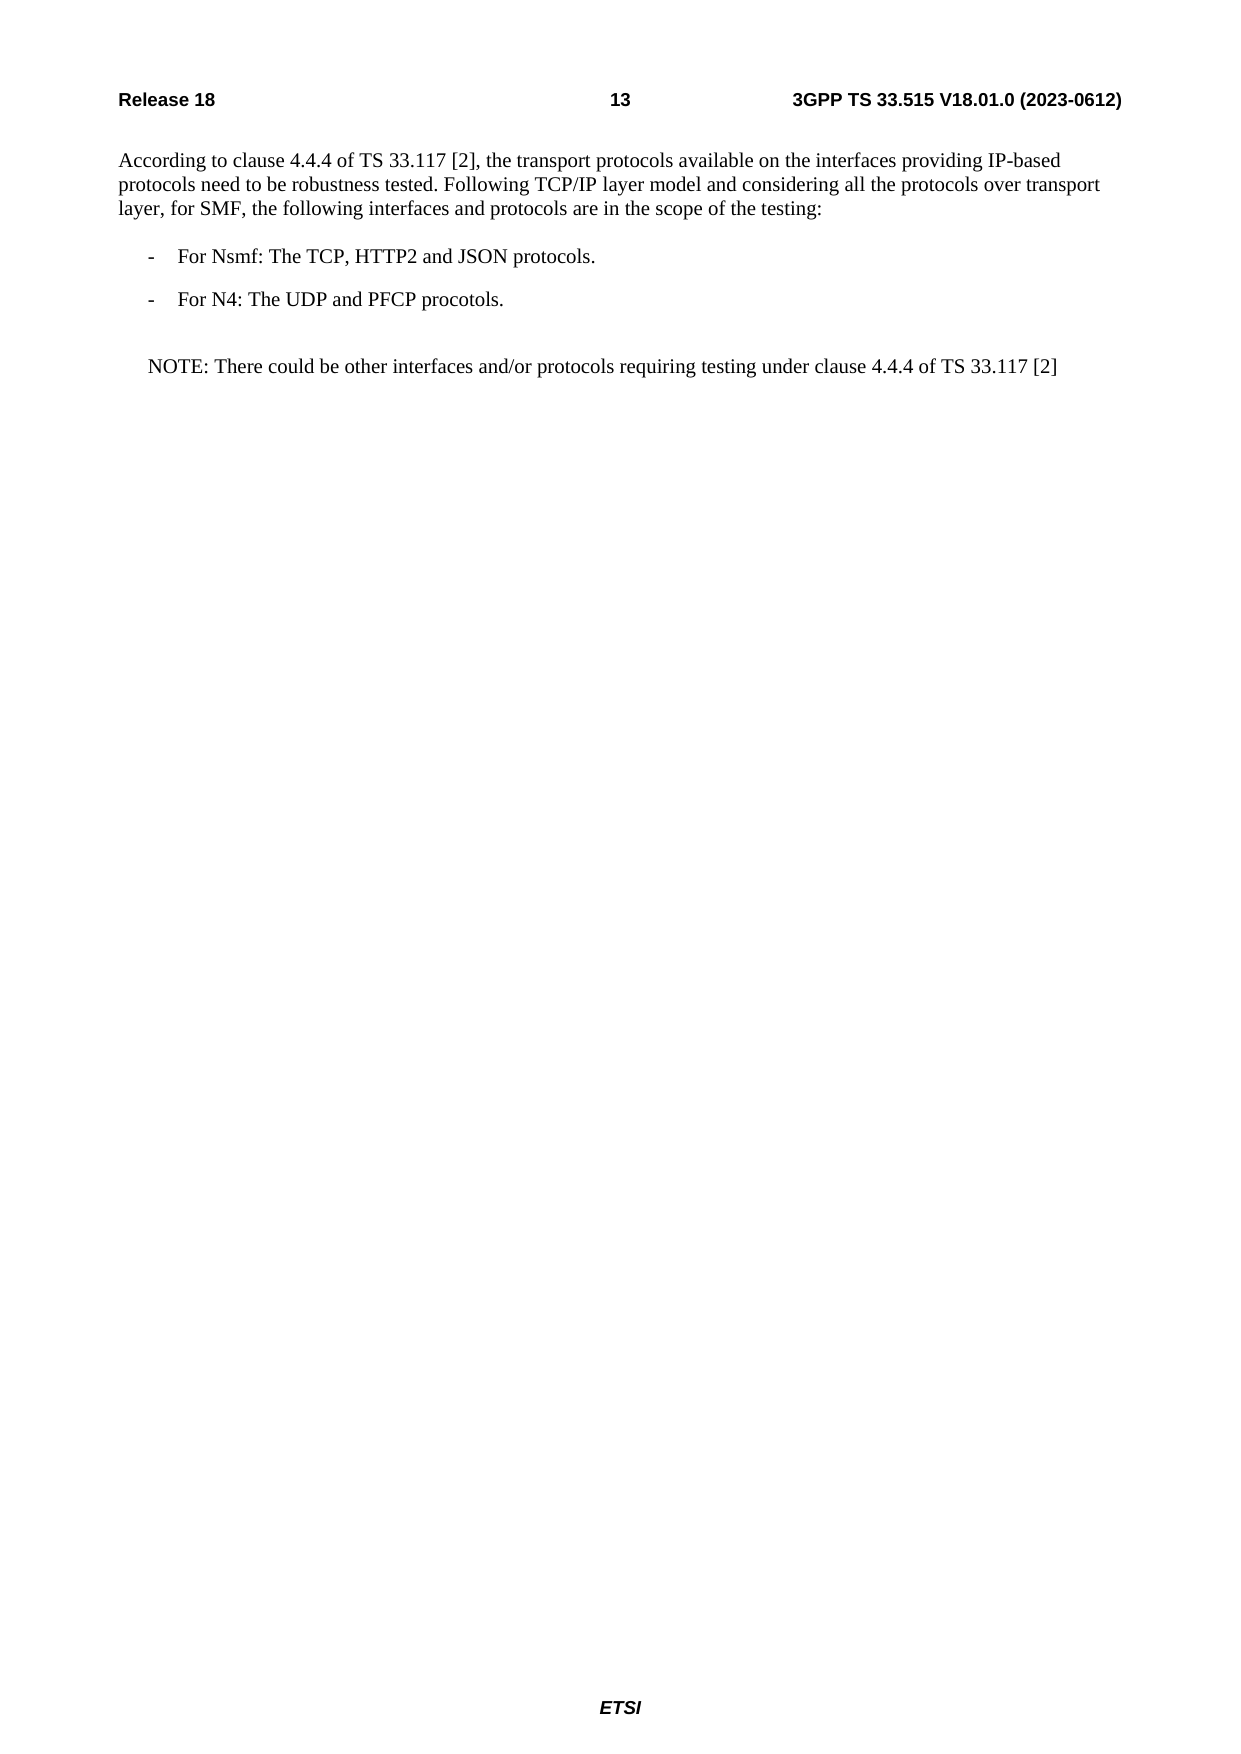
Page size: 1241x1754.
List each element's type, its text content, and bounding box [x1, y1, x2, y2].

text According to clause 4.4.4 of TS 33.117 [2], the transport protocols available on the interfaces providing IP-based protocols need to be robustness tested. Following TCP/IP layer model and considering all the protocols over transport layer, for SMF, the following interfaces and protocols are in the scope of the testing: [118, 148, 1122, 220]
text - For N4: The UDP and PFCP procotols. [148, 287, 1122, 311]
text - For Nsmf: The TCP, HTTP2 and JSON protocols. [148, 244, 1122, 268]
text NOTE: There could be other interfaces and/or protocols requiring testing under clause 4.4.4 of TS 33.117 [2] [148, 353, 1122, 378]
